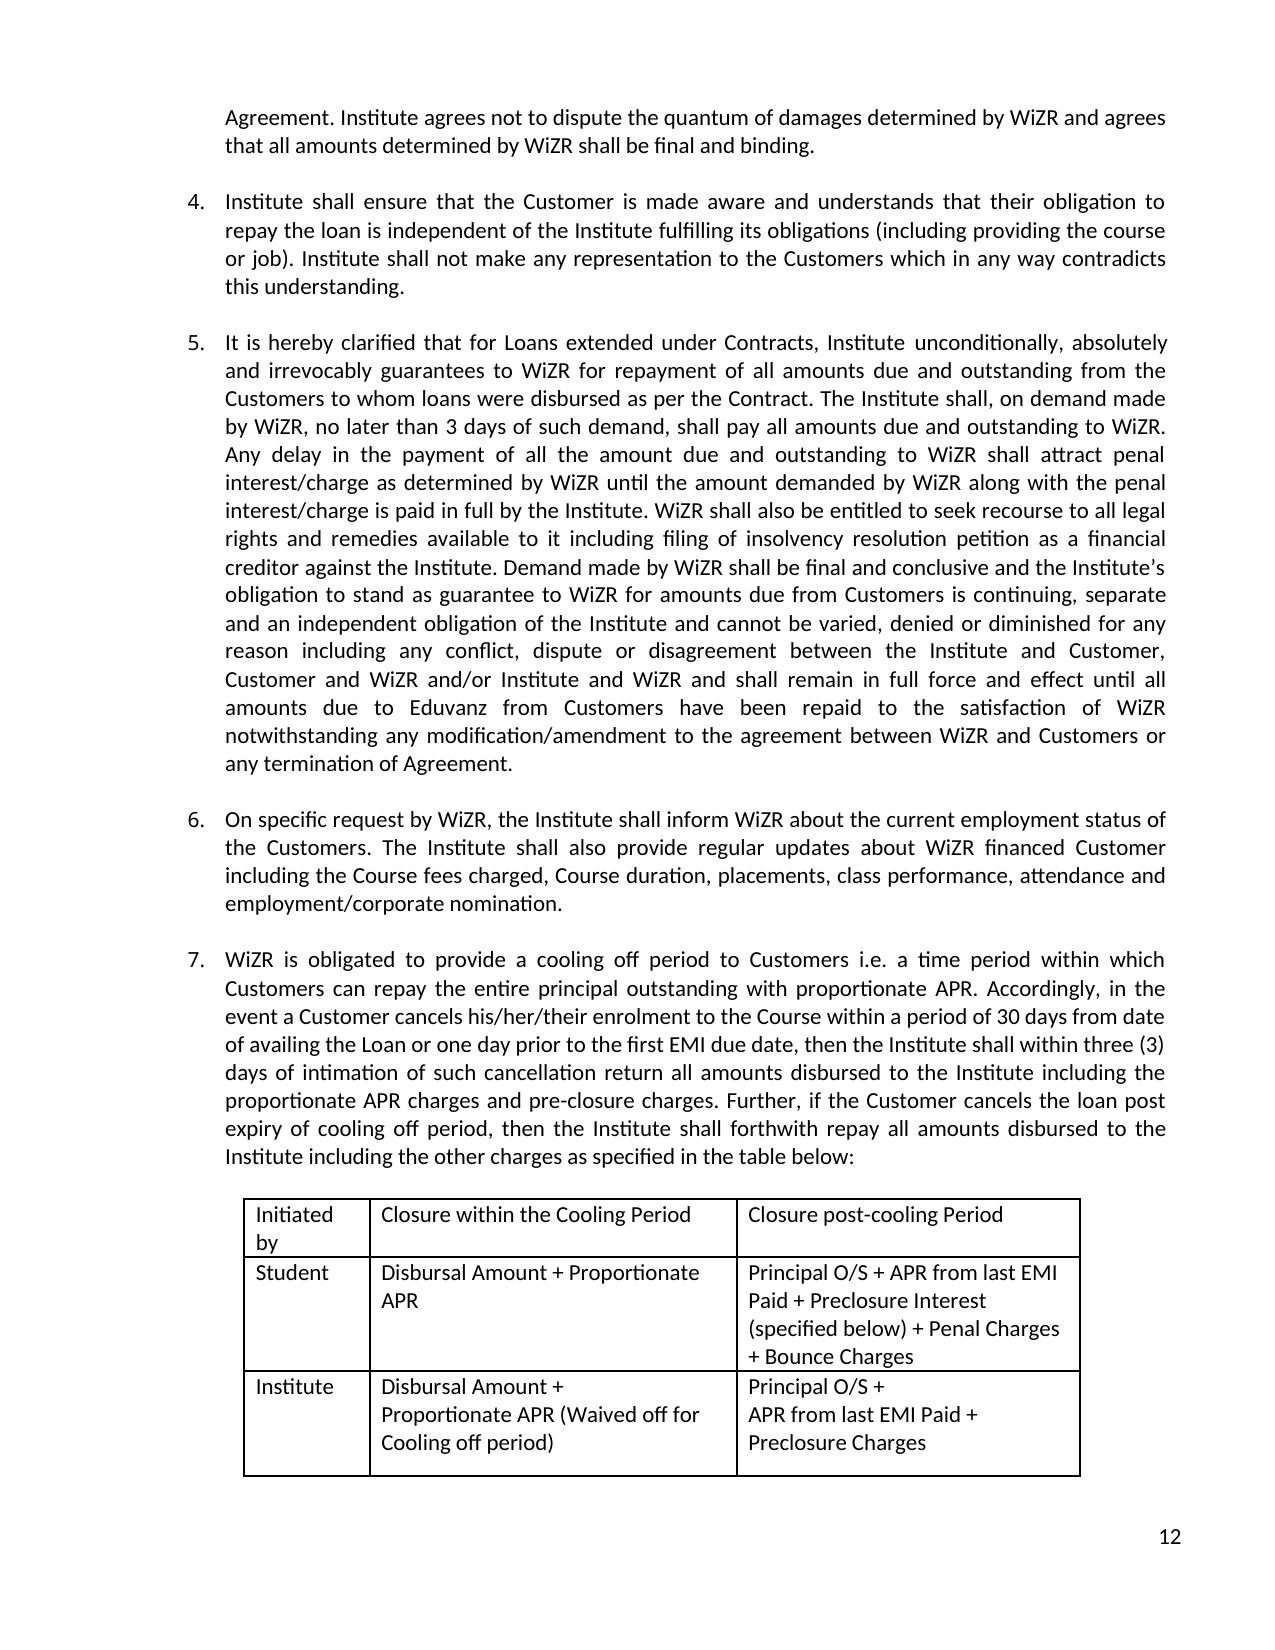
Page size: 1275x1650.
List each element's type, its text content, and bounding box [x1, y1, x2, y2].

table_cell Disbursal Amount + Proportionate APR [371, 1258, 736, 1370]
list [187, 103, 1168, 159]
table_cell Institute [245, 1372, 369, 1475]
table_header Closure within the Cooling Period [371, 1200, 736, 1256]
list On specific request by WiZR, the Institute shall inform WiZR about the current employment status of the Customers. The Institute shall also provide regular updates about WiZR financed Customer including the Course fees charged, Course duration, placements, class performance, attendance and employment/corporate nomination. [187, 805, 1168, 917]
table_cell Student [245, 1258, 369, 1370]
table_header Initiated by [245, 1200, 369, 1256]
table_header Closure post-cooling Period [738, 1200, 1079, 1256]
table_cell Principal O/S + APR from last EMI Paid + Preclosure Charges [738, 1372, 1079, 1475]
table_cell Principal O/S + APR from last EMI Paid + Preclosure Interest (specified below) + Penal Charges + Bounce Charges [738, 1258, 1079, 1370]
list WiZR is obligated to provide a cooling off period to Customers i.e. a time period within which Customers can repay the entire principal outstanding with proportionate APR. Accordingly, in the event a Customer cancels his/her/their enrolment to the Course within a period of 30 days from date of availing the Loan or one day prior to the first EMI due date, then the Institute shall within three (3) days of intimation of such cancellation return all amounts disbursed to the Institute including the proportionate APR charges and pre-closure charges. Further, if the Customer cancels the loan post expiry of cooling off period, then the Institute shall forthwith repay all amounts disbursed to the Institute including the other charges as specified in the table below: [187, 945, 1168, 1170]
table_cell Disbursal Amount + Proportionate APR (Waived off for Cooling off period) [371, 1372, 736, 1475]
